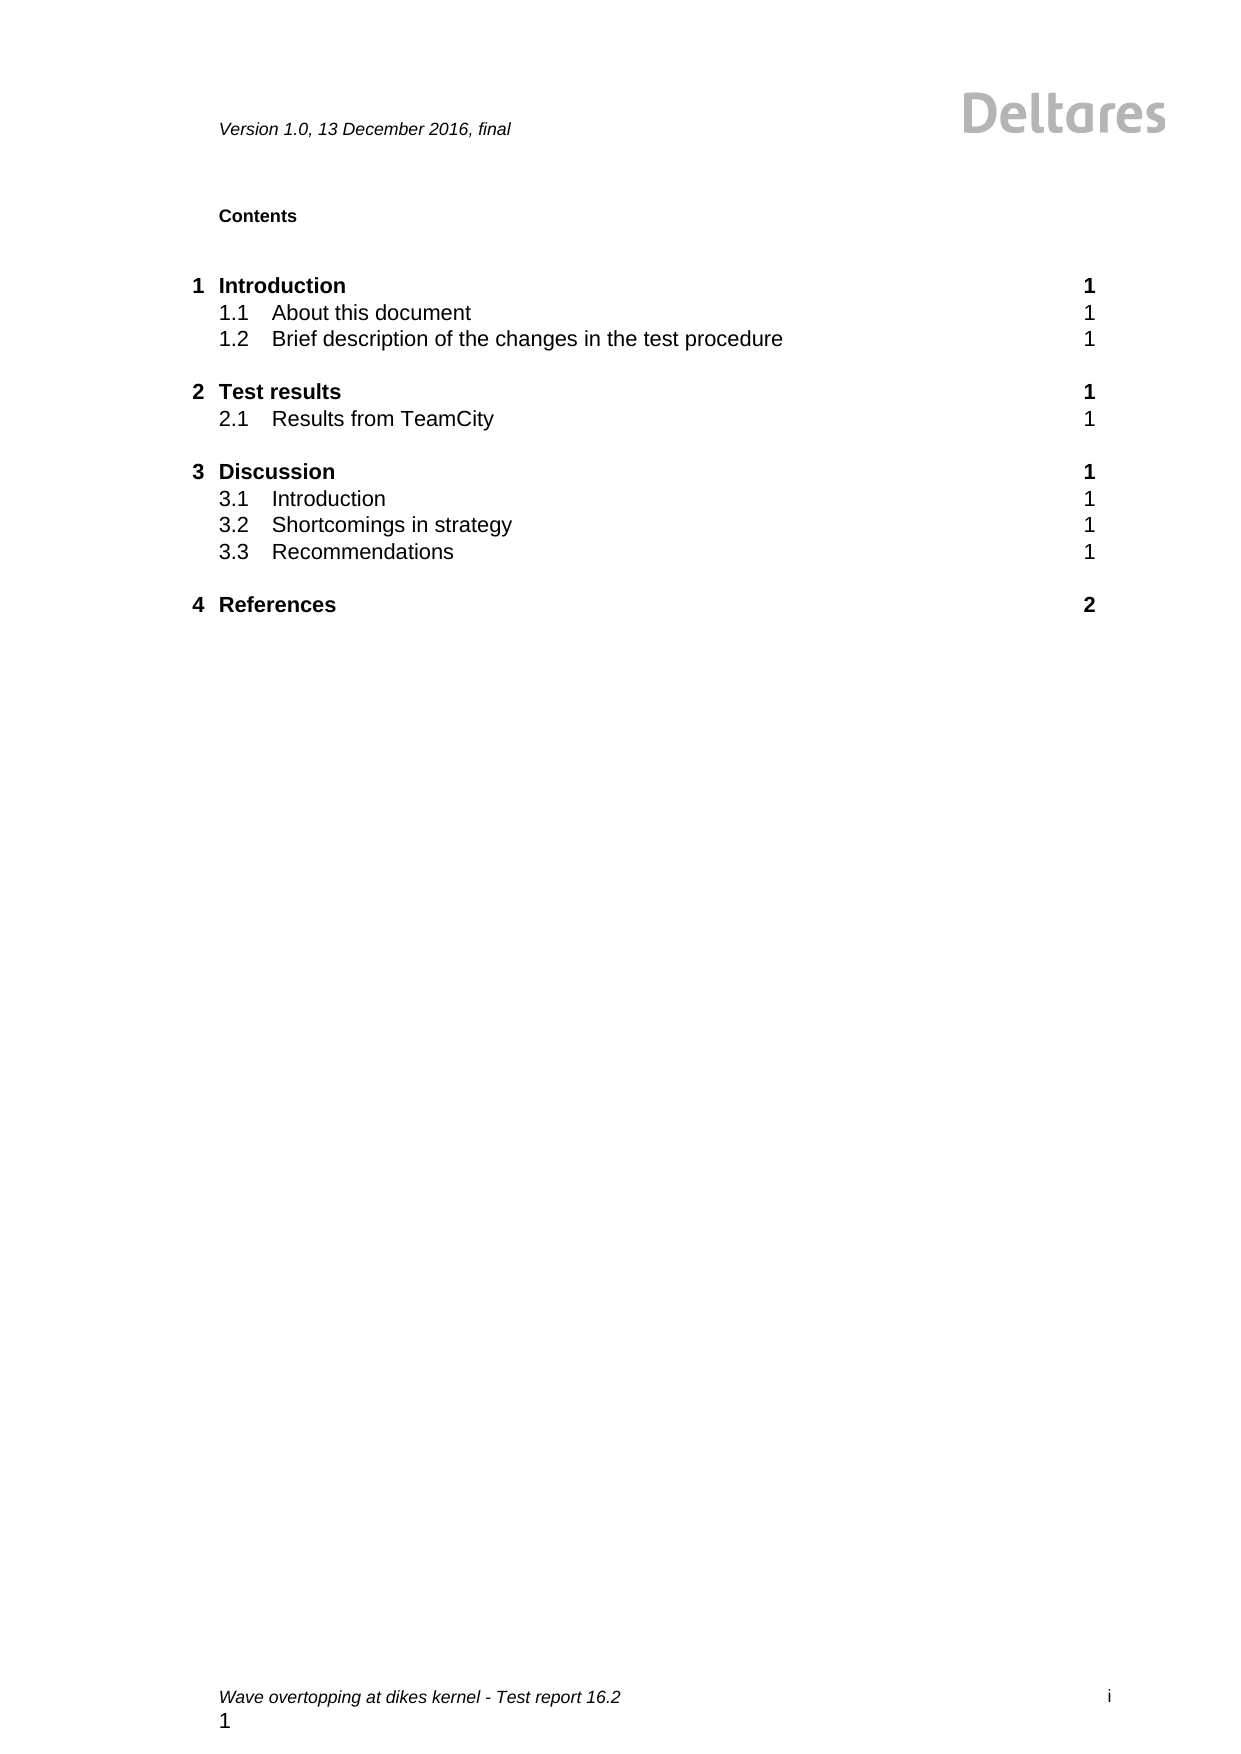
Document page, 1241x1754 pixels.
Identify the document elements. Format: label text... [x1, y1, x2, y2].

text 3 Discussion 1 [192, 457, 1126, 484]
text 3.1 Introduction 1 [218, 484, 1126, 511]
picture [964, 75, 1166, 133]
text 2 Test results 1 [192, 378, 1126, 404]
text Contents [218, 192, 1126, 245]
text 3.3 Recommendations 1 [218, 537, 1126, 564]
text 1 Introduction 1 [192, 272, 1126, 298]
text 2.1 Results from TeamCity 1 [218, 404, 1126, 431]
text 1.2 Brief description of the changes in the test procedure 1 [218, 325, 1126, 351]
text 1.1 About this document 1 [218, 298, 1126, 325]
text 4 References 2 [192, 590, 1126, 617]
text 3.2 Shortcomings in strategy 1 [218, 511, 1126, 537]
